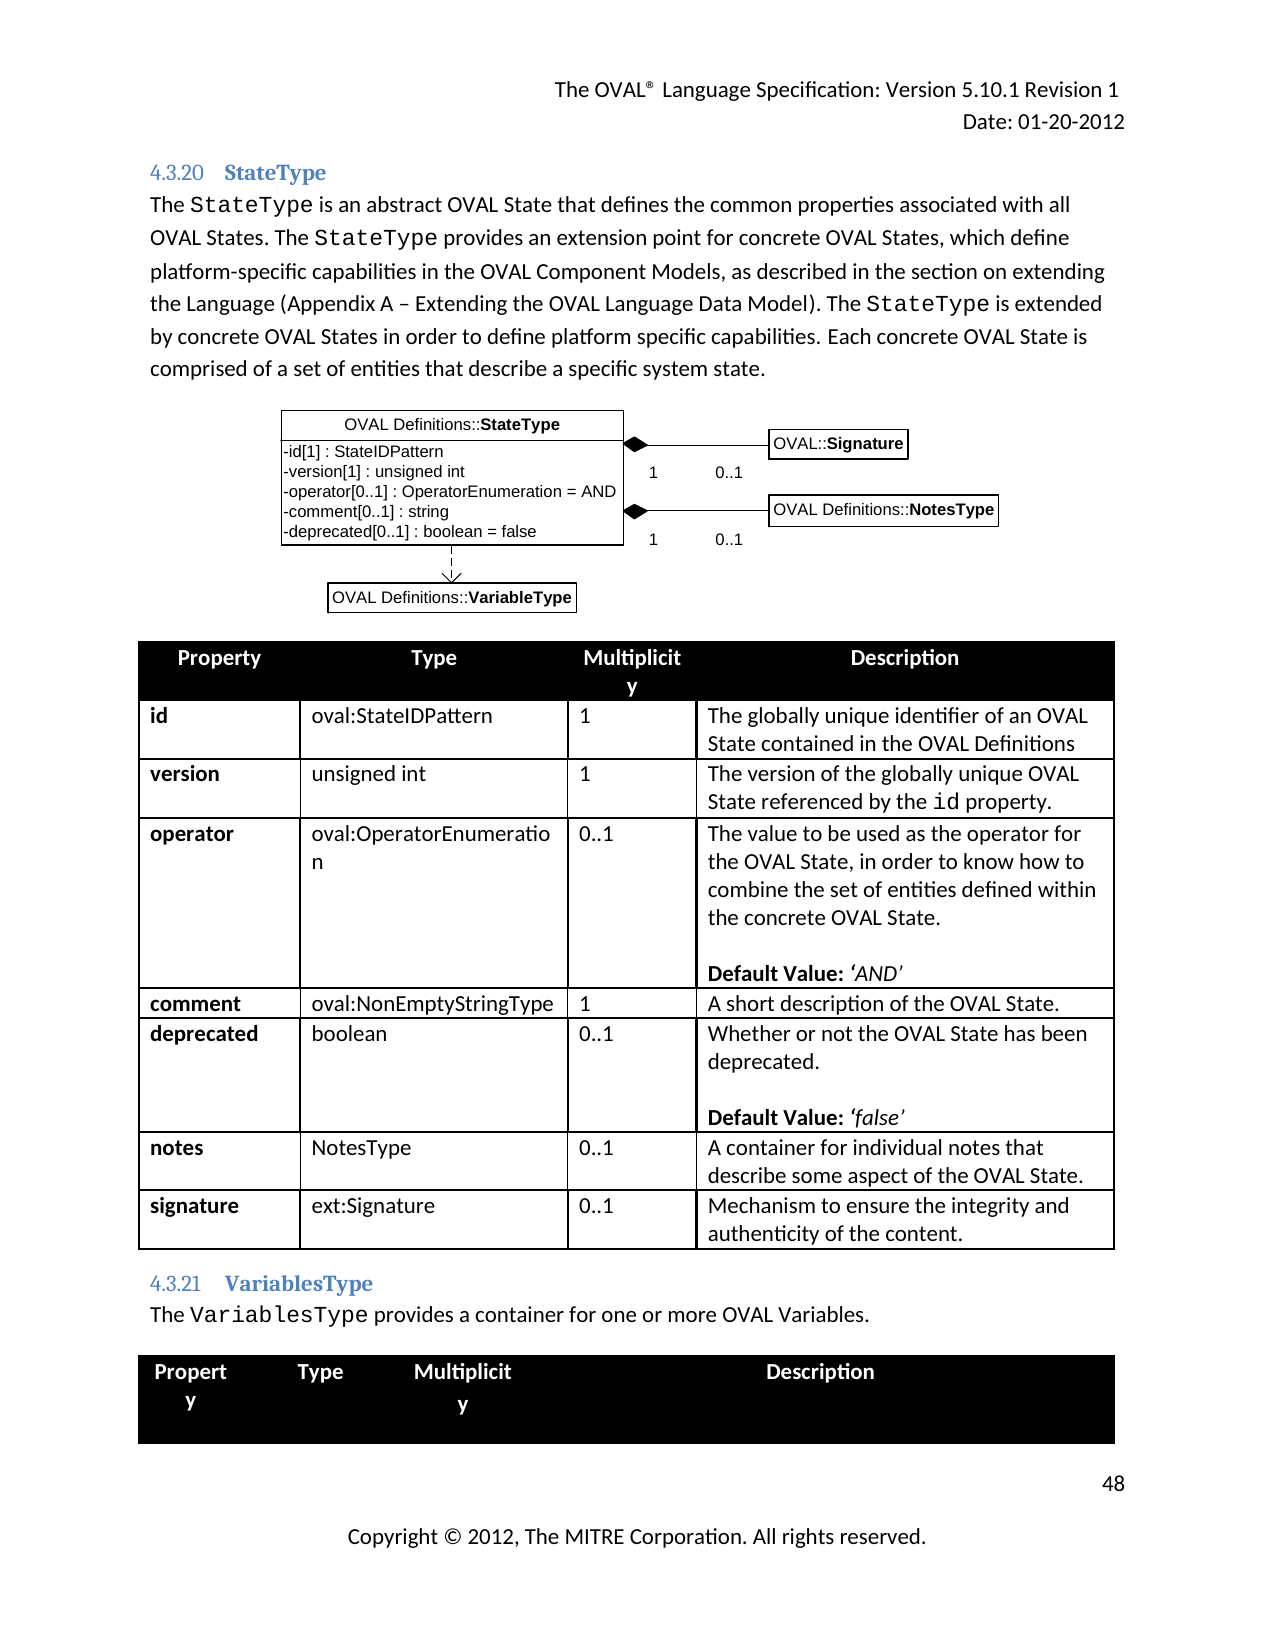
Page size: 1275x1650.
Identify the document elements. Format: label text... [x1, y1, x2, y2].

table_header Description [528, 1357, 1113, 1442]
table_cell oval:OperatorEnumeration [301, 819, 567, 987]
table_cell version [140, 760, 300, 817]
table_header Multiplicity [399, 1357, 527, 1442]
table_header Description [697, 643, 1113, 699]
subtitle StateType [150, 160, 1125, 186]
table_cell notes [140, 1133, 300, 1189]
table_cell 1 [568, 760, 696, 817]
table_cell deprecated [140, 1019, 299, 1131]
table_cell 0..1 [569, 1191, 695, 1247]
table_cell boolean [301, 1019, 567, 1131]
table_cell 0..1 [568, 1133, 696, 1189]
table_cell oval:StateIDPattern [301, 701, 567, 757]
table_header Property [140, 643, 300, 699]
table_cell Mechanism to ensure the integrity and authenticity of the content. [698, 1191, 1113, 1247]
table_header Multiplicity [568, 643, 696, 699]
table_cell 1 [569, 701, 695, 757]
table_cell 0..1 [569, 1019, 695, 1131]
table_cell The value to be used as the operator for the OVAL State, in order to know how to combine the set of entities defined within the concrete OVAL State. Default Value: ‘AND’ [698, 819, 1113, 987]
table_cell 1 [568, 989, 696, 1017]
table_header Type [243, 1357, 398, 1442]
table_cell A container for individual notes that describe some aspect of the OVAL State. [697, 1133, 1113, 1189]
table_cell The version of the globally unique OVAL State referenced by the id property. [697, 760, 1113, 817]
table_header Property [140, 1357, 242, 1442]
table_header Type [301, 643, 567, 699]
table_cell A short description of the OVAL State. [697, 989, 1113, 1017]
subtitle VariablesType [150, 1270, 1125, 1297]
table_cell NotesType [301, 1133, 567, 1189]
table_cell id [140, 701, 299, 757]
table_cell 0..1 [569, 819, 695, 987]
table_cell unsigned int [301, 760, 567, 817]
text The StateType is an abstract OVAL State that defines the common properties associated with all OVAL States. The StateType provides an extension point for concrete OVAL States, which define platform-specific capabilities in the OVAL Component Models, as described in the section on extending the Language (Appendix A – Extending the OVAL Language Data Model). The StateType is extended by concrete OVAL States in order to define platform specific capabilities. Each concrete OVAL State is comprised of a set of entities that describe a specific system state. [150, 190, 1125, 382]
text The VariablesType provides a container for one or more OVAL Variables. [150, 1301, 1125, 1330]
table_cell signature [140, 1191, 299, 1247]
table_cell ext:Signature [301, 1191, 567, 1247]
table_cell operator [140, 819, 299, 987]
table_cell comment [140, 989, 300, 1017]
table_cell Whether or not the OVAL State has been deprecated. Default Value: ‘false’ [698, 1019, 1113, 1131]
table_cell The globally unique identifier of an OVAL State contained in the OVAL Definitions [698, 701, 1113, 757]
table_cell oval:NonEmptyStringType [301, 989, 567, 1017]
